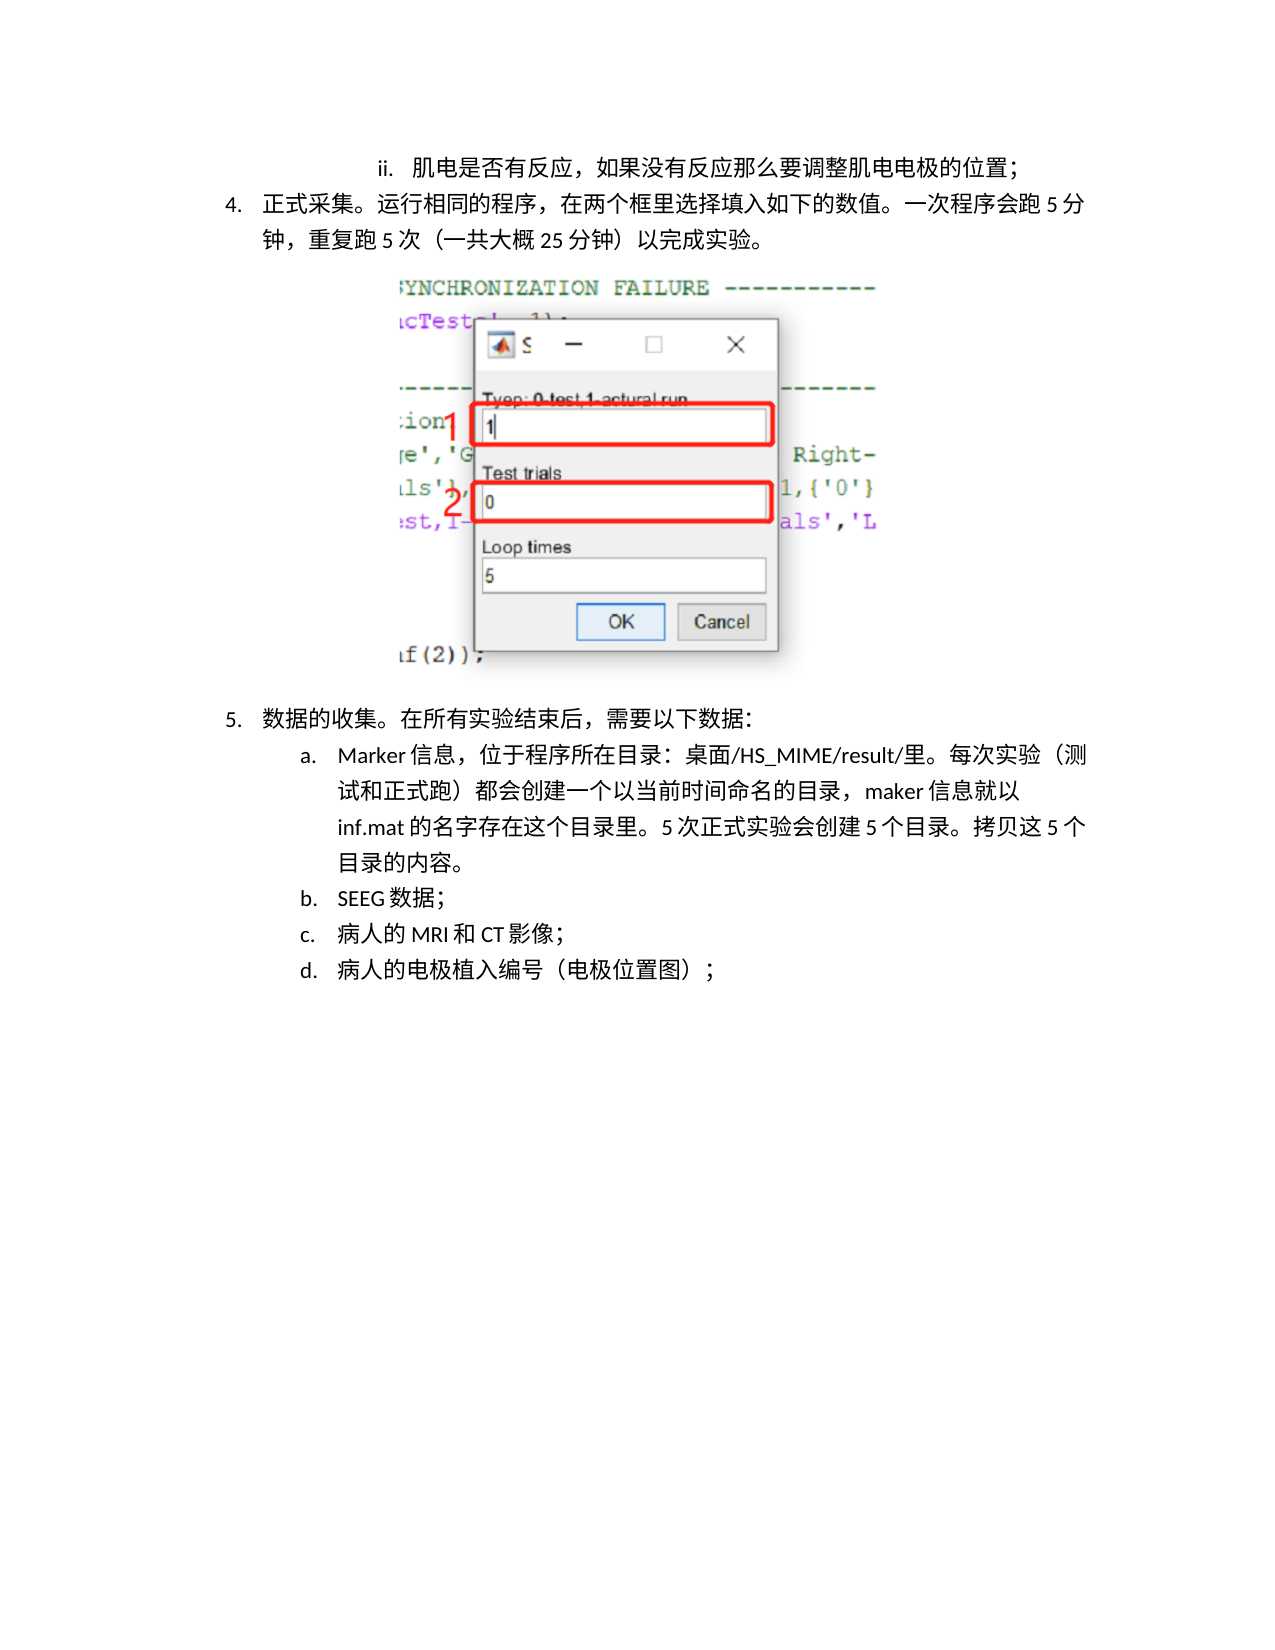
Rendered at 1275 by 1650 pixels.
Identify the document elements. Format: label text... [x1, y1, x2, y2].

list 数据的收集。在所有实验结束后，需要以下数据： [225, 701, 1087, 734]
list 肌电是否有反应，如果没有反应那么要调整肌电电极的位置； [394, 150, 1087, 183]
picture [381, 274, 931, 683]
list 病人的MRI和CT影像； [300, 916, 1087, 949]
list 正式采集。运行相同的程序，在两个框里选择填入如下的数值。一次程序会跑5分钟，重复跑5次（一共大概25分钟）以完成实验。 [225, 186, 1087, 255]
list 病人的电极植入编号（电极位置图）； [300, 952, 1087, 985]
list Marker信息，位于程序所在目录：桌面/HS_MIME/result/里。每次实验（测试和正式跑）都会创建一个以当前时间命名的目录，maker信息就以inf.mat的名字存在这个目录里。5次正式实验会创建5个目录。拷贝这5个目录的内容。 [300, 737, 1087, 878]
list SEEG数据； [300, 880, 1087, 913]
